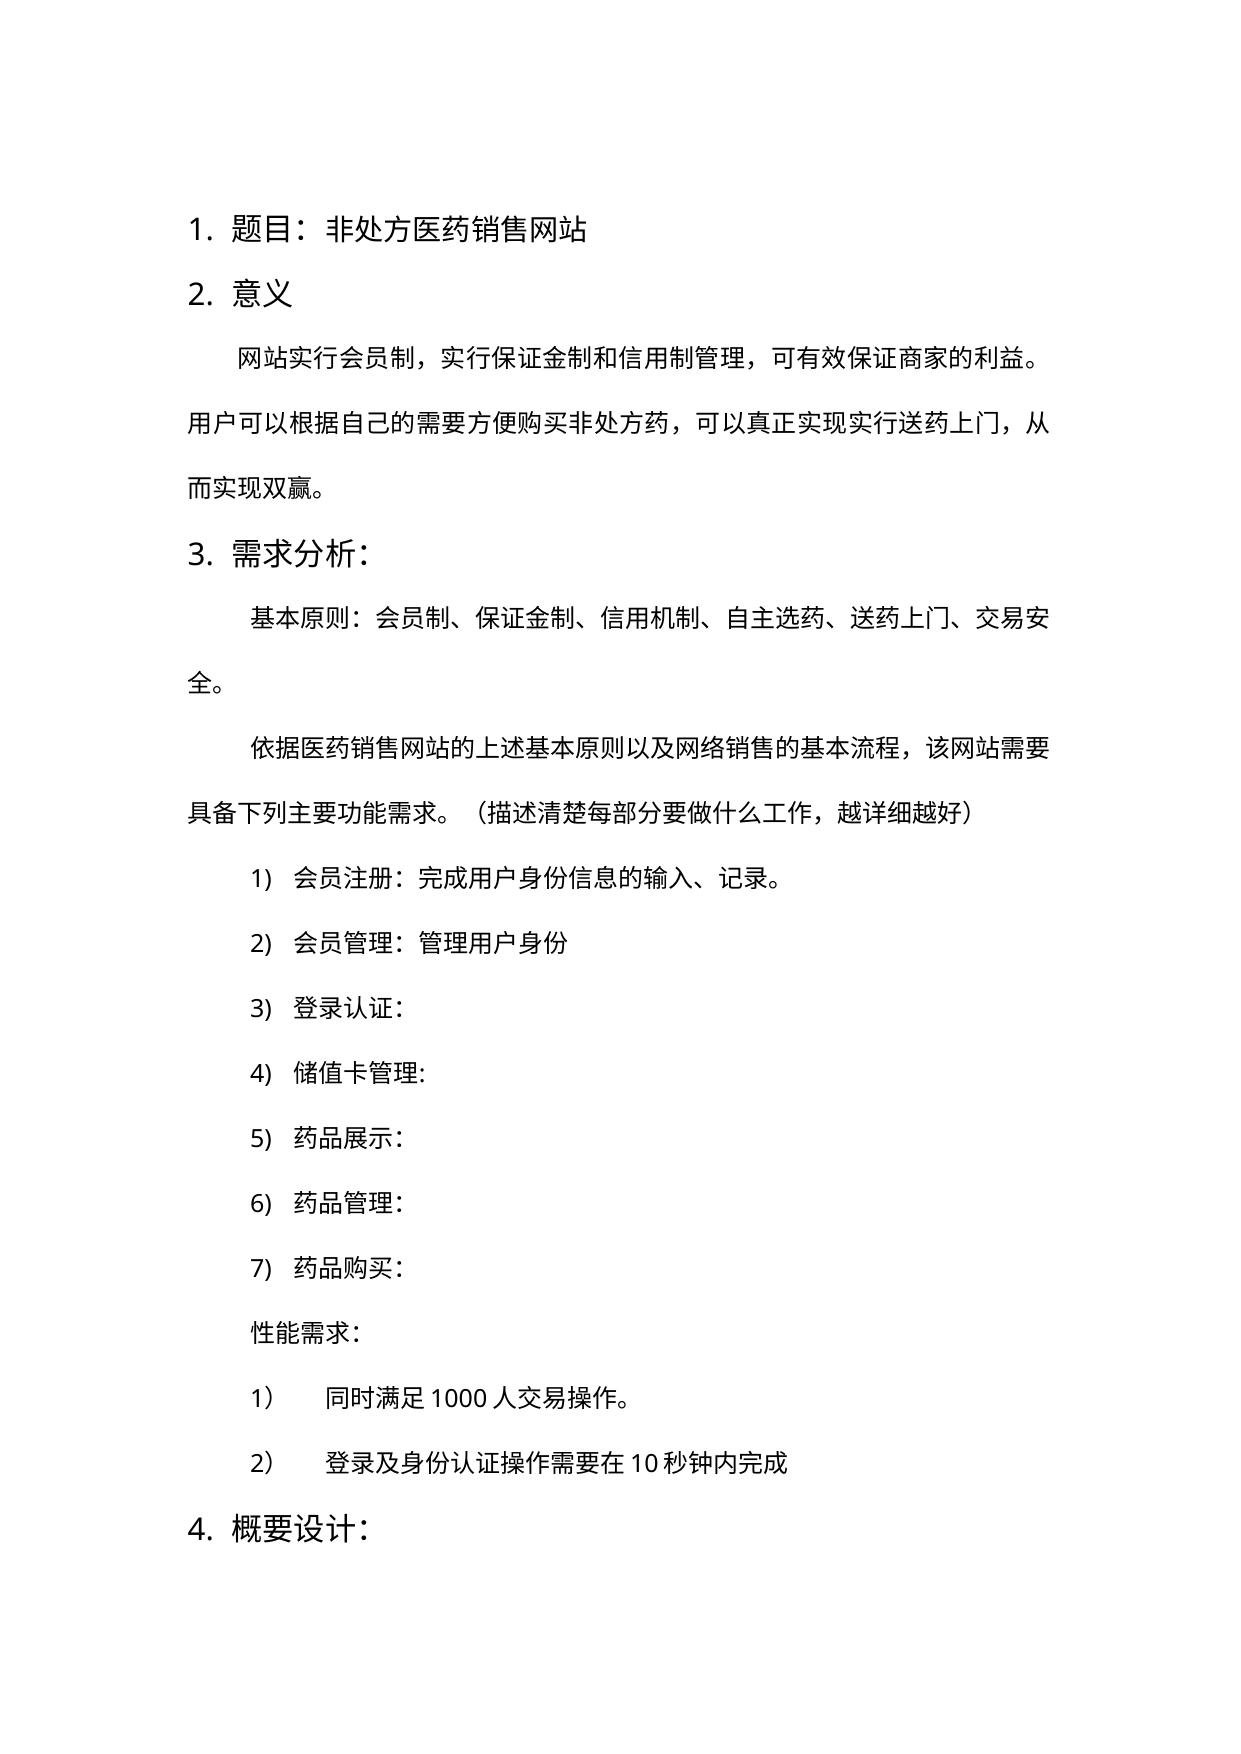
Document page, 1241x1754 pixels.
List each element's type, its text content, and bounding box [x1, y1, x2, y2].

text 性能需求： [187, 1299, 1053, 1364]
list 同时满足1000人交易操作。 [250, 1364, 1053, 1429]
list 会员注册：完成用户身份信息的输入、记录。 [250, 844, 1053, 909]
list 储值卡管理: [250, 1039, 1053, 1104]
list 登录及身份认证操作需要在10秒钟内完成 [250, 1429, 1053, 1494]
list 会员管理：管理用户身份 [250, 909, 1053, 974]
list 药品管理： [250, 1169, 1053, 1234]
text 基本原则：会员制、保证金制、信用机制、自主选药、送药上门、交易安全。 [187, 584, 1053, 714]
list 药品购买： [250, 1234, 1053, 1299]
list 概要设计： [187, 1494, 1053, 1559]
text 依据医药销售网站的上述基本原则以及网络销售的基本流程，该网站需要具备下列主要功能需求。（描述清楚每部分要做什么工作，越详细越好） [187, 714, 1053, 844]
list 药品展示： [250, 1104, 1053, 1169]
list 题目：非处方医药销售网站 [187, 194, 1053, 259]
text 网站实行会员制，实行保证金制和信用制管理，可有效保证商家的利益。用户可以根据自己的需要方便购买非处方药，可以真正实现实行送药上门，从而实现双赢。 [187, 324, 1053, 519]
list 需求分析： [187, 519, 1053, 584]
list 登录认证： [250, 974, 1053, 1039]
list 意义 [187, 259, 1053, 324]
